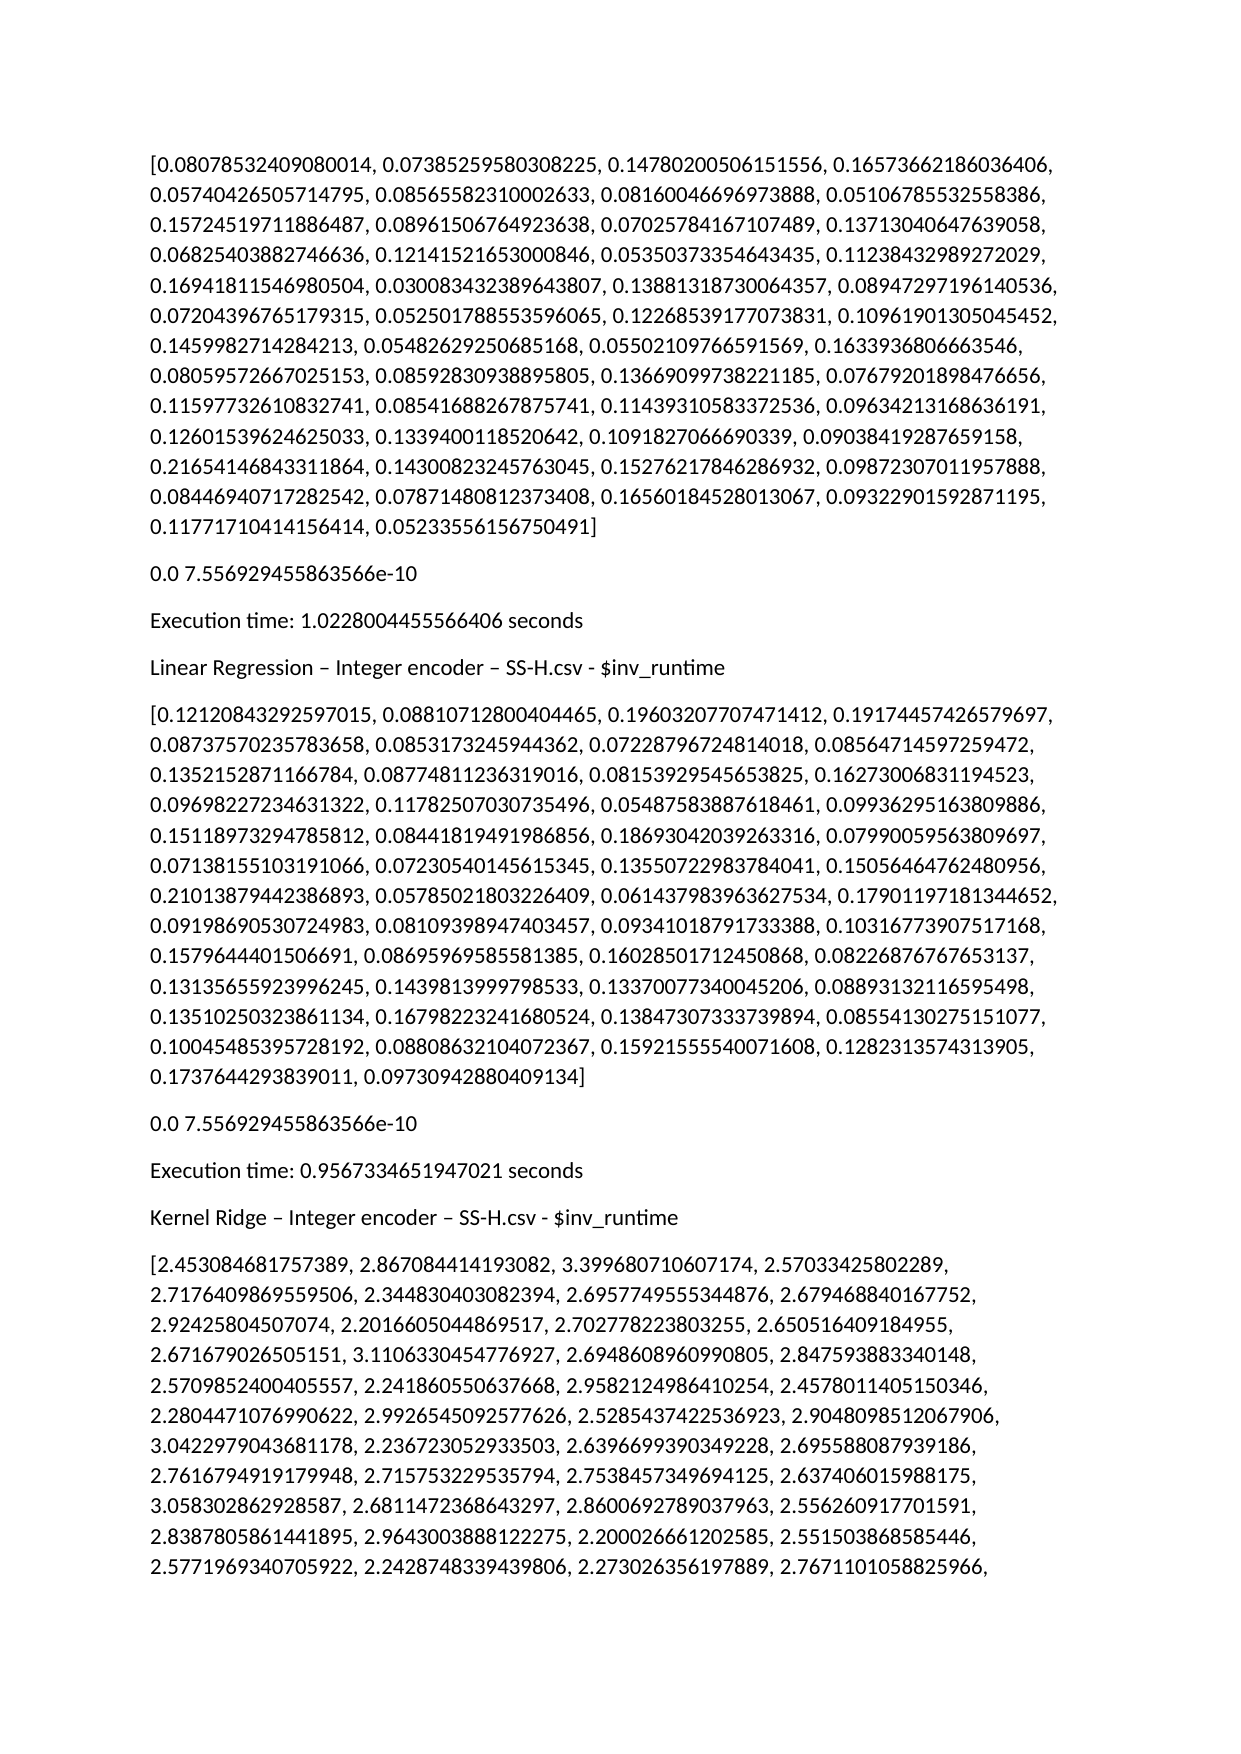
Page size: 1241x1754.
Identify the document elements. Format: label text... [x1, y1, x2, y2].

text [0.12120843292597015, 0.08810712800404465, 0.19603207707471412, 0.19174457426579697, 0.08737570235783658, 0.0853173245944362, 0.07228796724814018, 0.08564714597259472, 0.1352152871166784, 0.08774811236319016, 0.08153929545653825, 0.16273006831194523, 0.09698227234631322, 0.11782507030735496, 0.05487583887618461, 0.09936295163809886, 0.15118973294785812, 0.08441819491986856, 0.18693042039263316, 0.07990059563809697, 0.07138155103191066, 0.07230540145615345, 0.13550722983784041, 0.15056464762480956, 0.21013879442386893, 0.05785021803226409, 0.061437983963627534, 0.17901197181344652, 0.09198690530724983, 0.08109398947403457, 0.09341018791733388, 0.10316773907517168, 0.1579644401506691, 0.08695969585581385, 0.16028501712450868, 0.08226876767653137, 0.13135655923996245, 0.1439813999798533, 0.13370077340045206, 0.08893132116595498, 0.13510250323861134, 0.16798223241680524, 0.13847307333739894, 0.08554130275151077, 0.10045485395728192, 0.08808632104072367, 0.15921555540071608, 0.1282313574313905, 0.1737644293839011, 0.09730942880409134] [150, 700, 1090, 1091]
text [0.08078532409080014, 0.07385259580308225, 0.14780200506151556, 0.16573662186036406, 0.05740426505714795, 0.08565582310002633, 0.08160046696973888, 0.05106785532558386, 0.15724519711886487, 0.08961506764923638, 0.07025784167107489, 0.13713040647639058, 0.06825403882746636, 0.12141521653000846, 0.05350373354643435, 0.11238432989272029, 0.16941811546980504, 0.030083432389643807, 0.13881318730064357, 0.08947297196140536, 0.07204396765179315, 0.052501788553596065, 0.12268539177073831, 0.10961901305045452, 0.1459982714284213, 0.05482629250685168, 0.05502109766591569, 0.1633936806663546, 0.08059572667025153, 0.08592830938895805, 0.13669099738221185, 0.07679201898476656, 0.11597732610832741, 0.08541688267875741, 0.11439310583372536, 0.09634213168636191, 0.12601539624625033, 0.1339400118520642, 0.1091827066690339, 0.09038419287659158, 0.21654146843311864, 0.14300823245763045, 0.15276217846286932, 0.09872307011957888, 0.08446940717282542, 0.07871480812373408, 0.16560184528013067, 0.09322901592871195, 0.11771710414156414, 0.05233556156750491] [150, 150, 1090, 541]
text Kernel Ridge – Integer encoder – SS-H.csv - $inv_runtime [150, 1203, 1090, 1231]
text 0.0 7.556929455863566e-10 [150, 559, 1090, 587]
text Execution time: 1.0228004455566406 seconds [150, 606, 1090, 634]
text Execution time: 0.9567334651947021 seconds [150, 1156, 1090, 1184]
text Linear Regression – Integer encoder – SS-H.csv - $inv_runtime [150, 653, 1090, 681]
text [150, 1250, 1090, 1580]
text 0.0 7.556929455863566e-10 [150, 1109, 1090, 1137]
